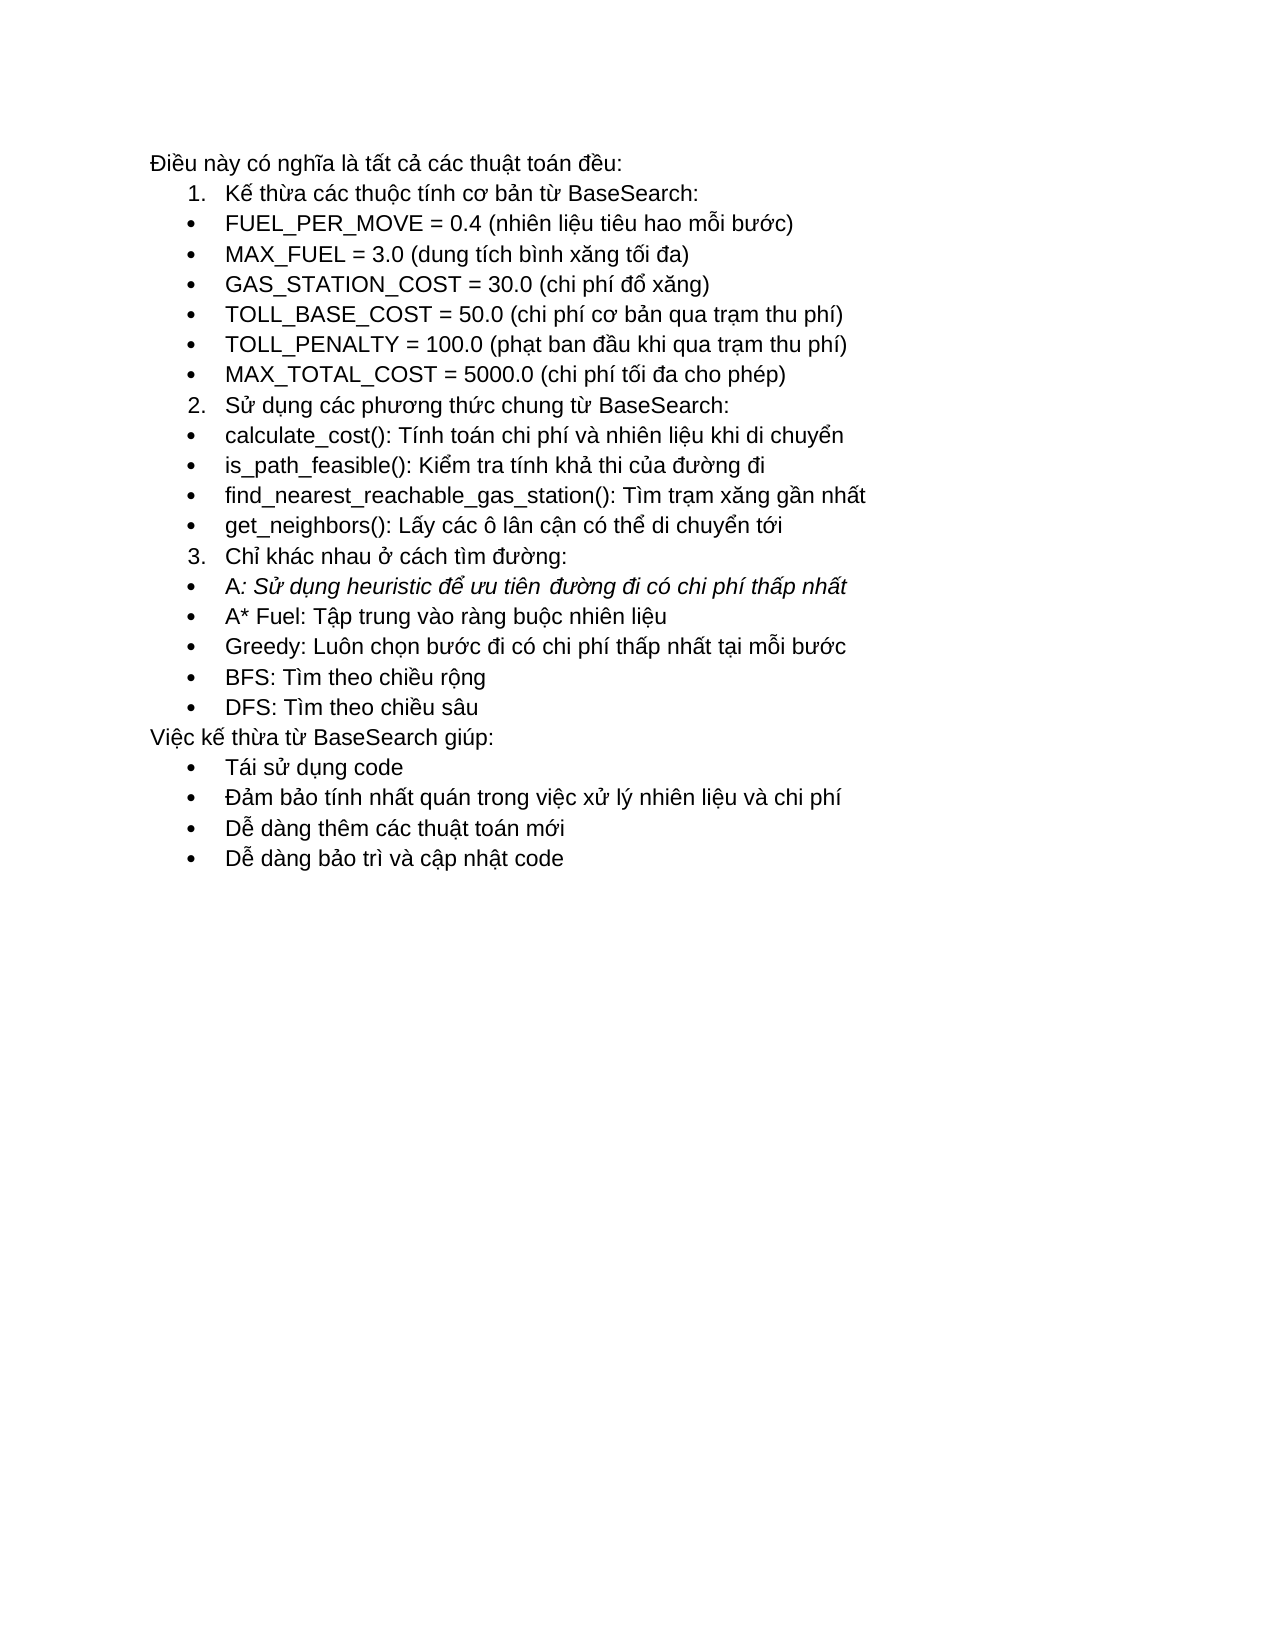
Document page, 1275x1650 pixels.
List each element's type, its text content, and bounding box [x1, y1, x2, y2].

list Dễ dàng thêm các thuật toán mới [187, 814, 1125, 841]
list DFS: Tìm theo chiều sâu [187, 694, 1125, 720]
list get_neighbors(): Lấy các ô lân cận có thể di chuyển tới [187, 512, 1125, 539]
list Greedy: Luôn chọn bước đi có chi phí thấp nhất tại mỗi bước [187, 633, 1125, 660]
list Đảm bảo tính nhất quán trong việc xử lý nhiên liệu và chi phí [187, 784, 1125, 811]
list FUEL_PER_MOVE = 0.4 (nhiên liệu tiêu hao mỗi bước) [187, 210, 1125, 237]
list GAS_STATION_COST = 30.0 (chi phí đổ xăng) [187, 271, 1125, 297]
list A: Sử dụng heuristic để ưu tiên đường đi có chi phí thấp nhất [187, 573, 1125, 599]
list find_nearest_reachable_gas_station(): Tìm trạm xăng gần nhất [187, 482, 1125, 509]
list Chỉ khác nhau ở cách tìm đường: [187, 543, 1125, 569]
list Dễ dàng bảo trì và cập nhật code [187, 845, 1125, 871]
list calculate_cost(): Tính toán chi phí và nhiên liệu khi di chuyển [187, 422, 1125, 448]
list MAX_FUEL = 3.0 (dung tích bình xăng tối đa) [187, 241, 1125, 267]
text Việc kế thừa từ BaseSearch giúp: [150, 724, 1125, 750]
list A* Fuel: Tập trung vào ràng buộc nhiên liệu [187, 603, 1125, 629]
text Điều này có nghĩa là tất cả các thuật toán đều: [150, 150, 1125, 176]
list BFS: Tìm theo chiều rộng [187, 663, 1125, 690]
list Kế thừa các thuộc tính cơ bản từ BaseSearch: [187, 180, 1125, 207]
list is_path_feasible(): Kiểm tra tính khả thi của đường đi [187, 452, 1125, 478]
list MAX_TOTAL_COST = 5000.0 (chi phí tối đa cho phép) [187, 361, 1125, 388]
list TOLL_BASE_COST = 50.0 (chi phí cơ bản qua trạm thu phí) [187, 301, 1125, 327]
list Tái sử dụng code [187, 754, 1125, 781]
list TOLL_PENALTY = 100.0 (phạt ban đầu khi qua trạm thu phí) [187, 331, 1125, 358]
list Sử dụng các phương thức chung từ BaseSearch: [187, 392, 1125, 418]
